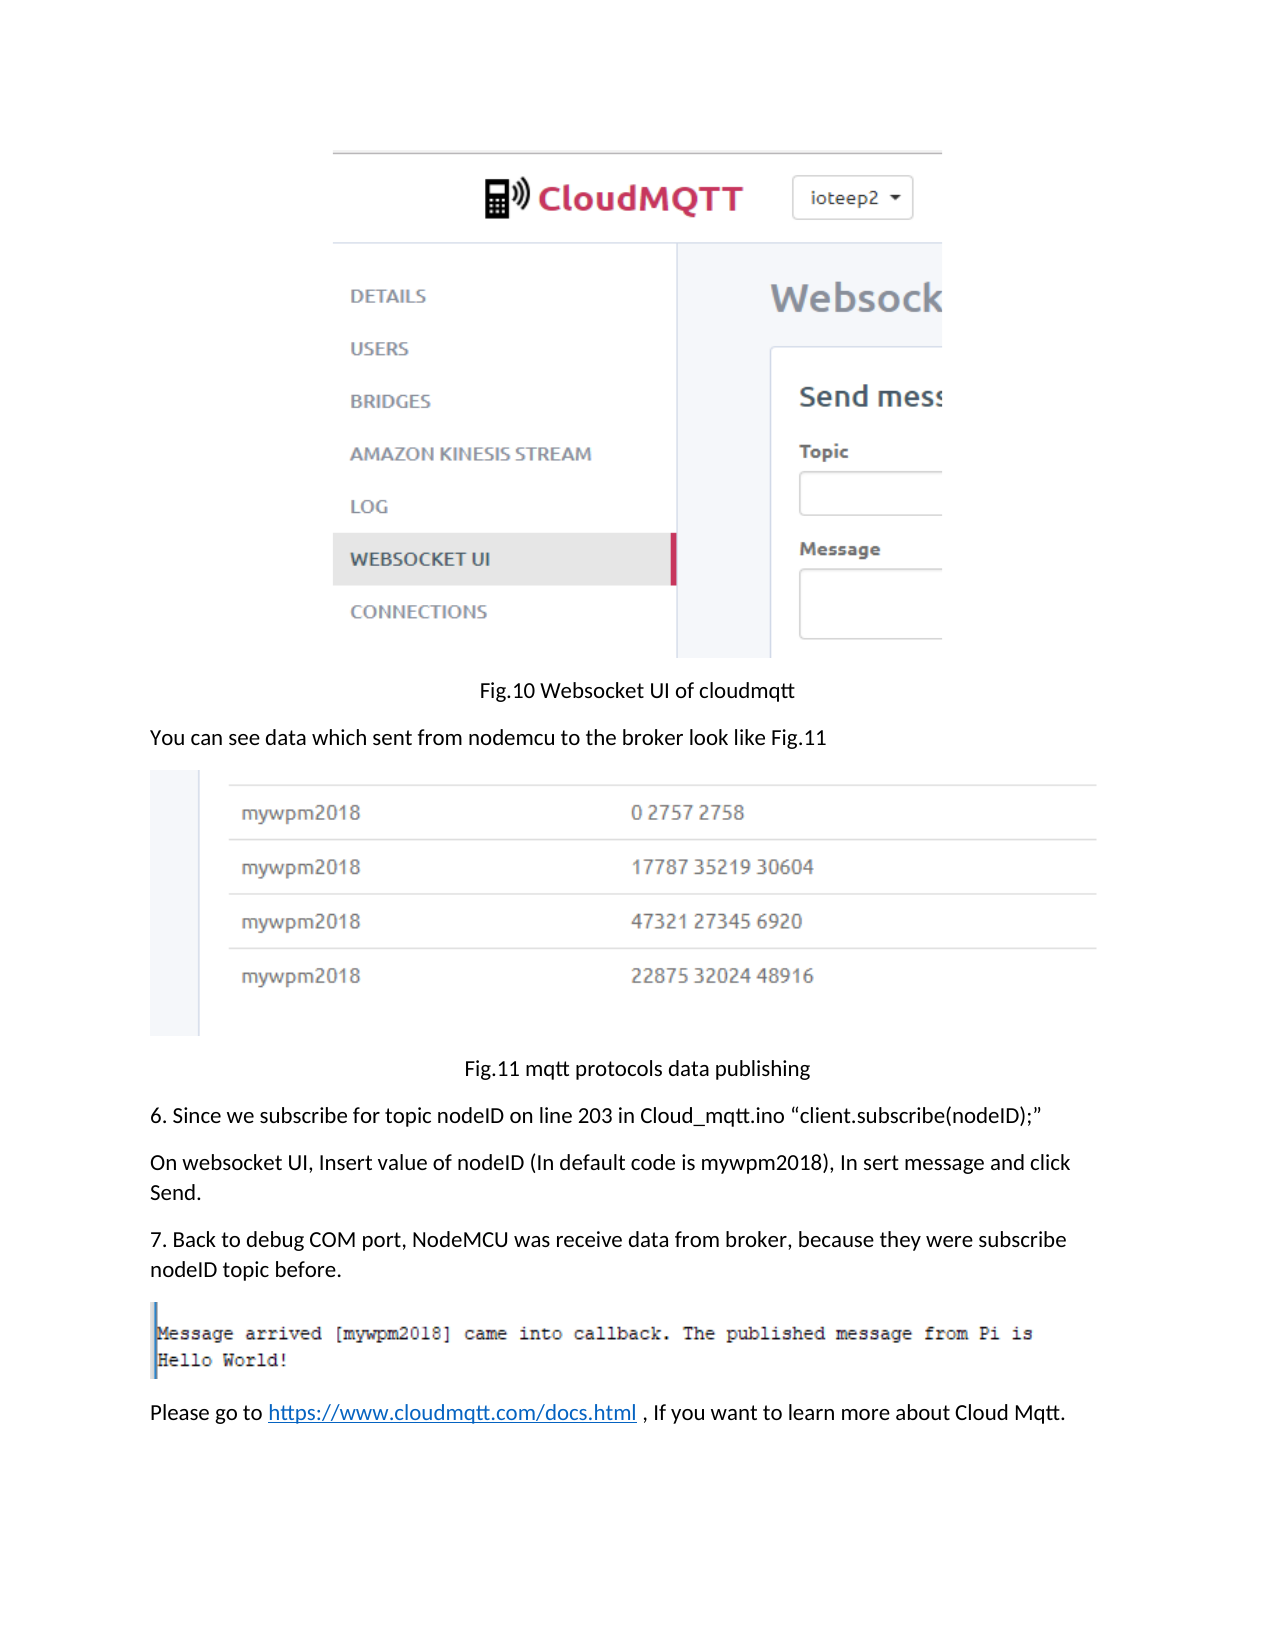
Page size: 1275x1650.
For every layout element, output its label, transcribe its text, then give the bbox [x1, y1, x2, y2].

picture [332, 150, 943, 658]
text Fig.11 mqtt protocols data publishing [150, 1054, 1125, 1082]
picture [150, 1302, 1071, 1379]
text Fig.10 Websocket UI of cloudmqtt [150, 677, 1125, 705]
picture [150, 770, 1125, 1036]
text 6. Since we subscribe for topic nodeID on line 203 in Cloud_mqtt.ino “client.subscribe(nodeID);” [150, 1101, 1125, 1129]
text Please go to https://www.cloudmqtt.com/docs.html , If you want to learn more about Cloud Mqtt. [150, 1398, 1125, 1426]
text On websocket UI, Insert value of nodeID (In default code is mywpm2018), In sert message and click Send. [150, 1148, 1125, 1206]
text You can see data which sent from nodemcu to the broker look like Fig.11 [150, 723, 1125, 752]
text 7. Back to debug COM port, NodeMCU was receive data from broker, because they were subscribe nodeID topic before. [150, 1225, 1125, 1283]
